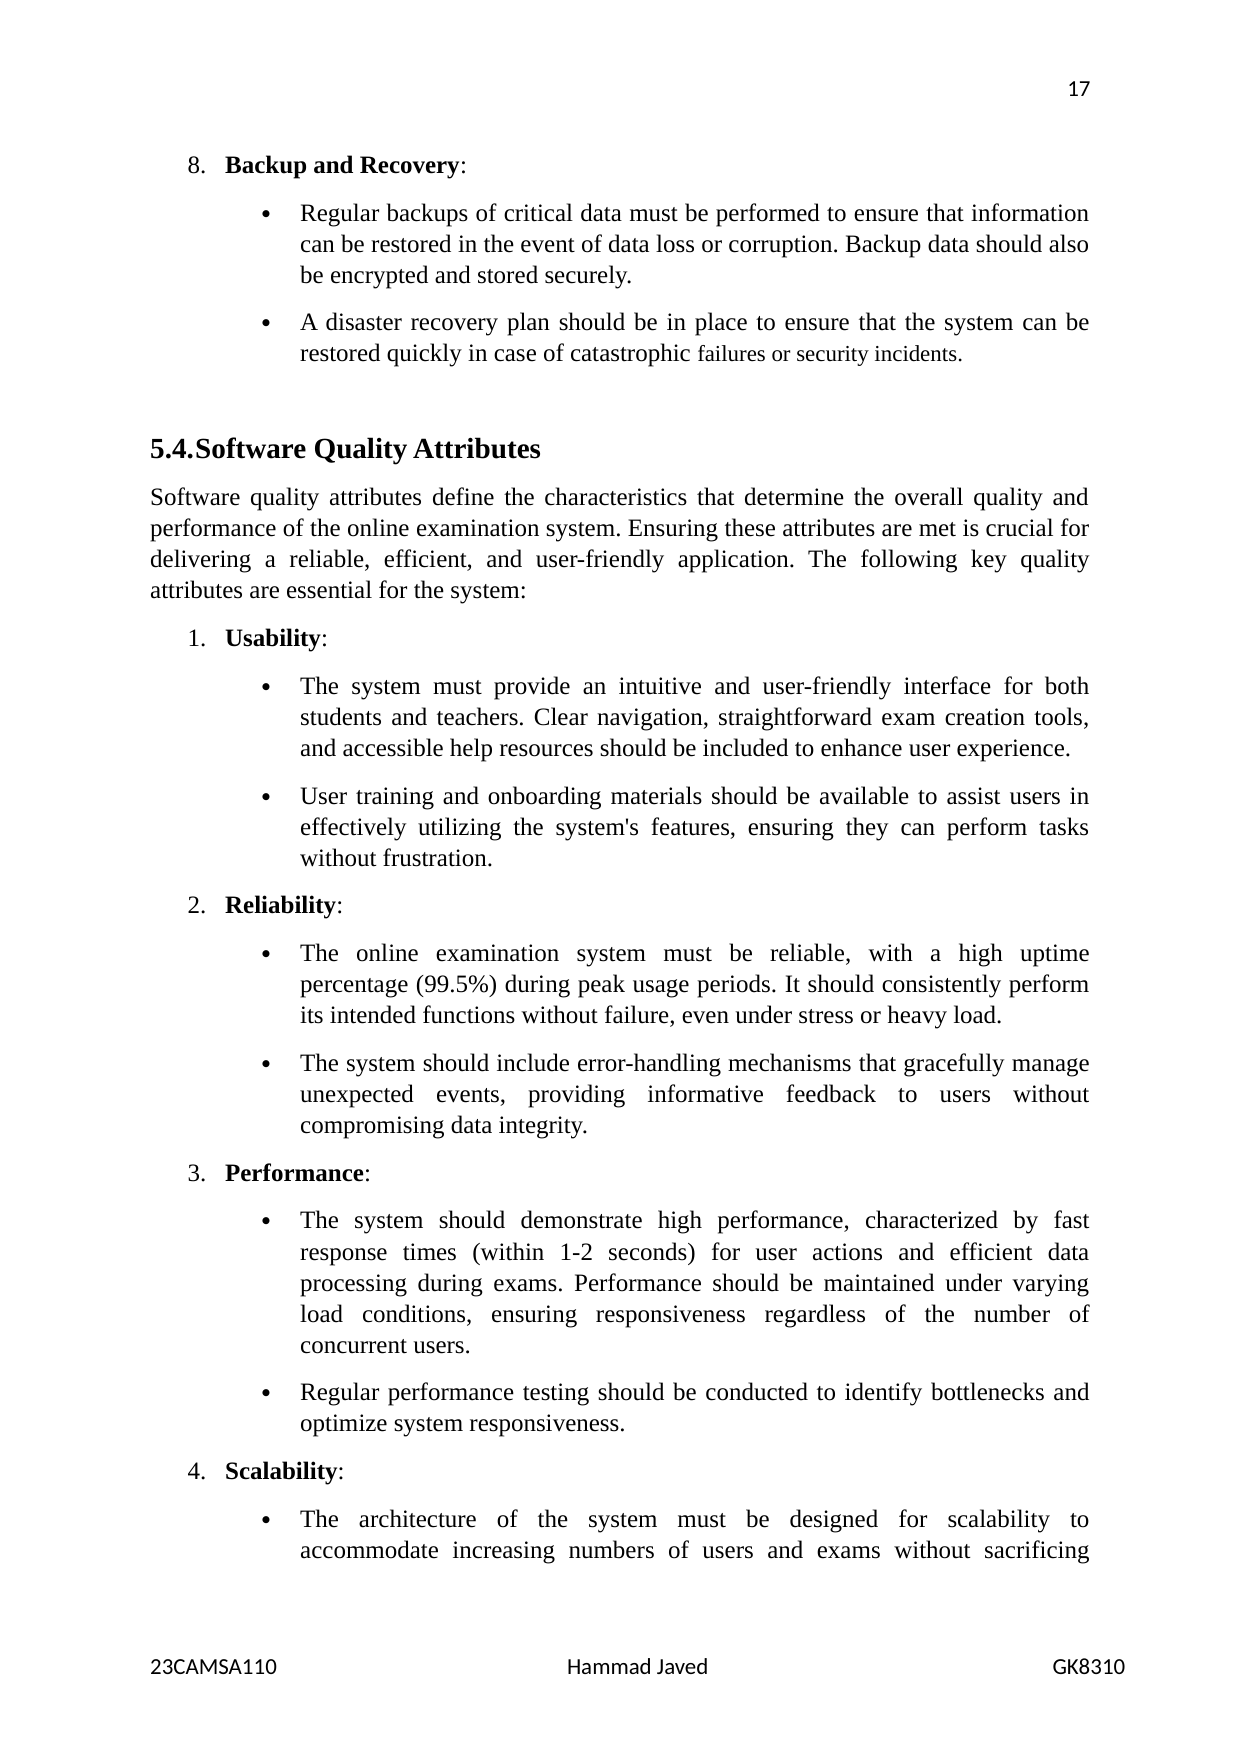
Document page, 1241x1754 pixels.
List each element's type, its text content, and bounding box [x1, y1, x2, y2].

list Usability: [187, 623, 1090, 652]
list The system must provide an intuitive and user-friendly interface for both students and teachers. Clear navigation, straightforward exam creation tools, and accessible help resources should be included to enhance user experience. [262, 671, 1090, 762]
list Performance: [187, 1158, 1090, 1187]
list The system should demonstrate high performance, characterized by fast response times (within 1-2 seconds) for user actions and efficient data processing during exams. Performance should be maintained under varying load conditions, ensuring responsiveness regardless of the number of concurrent users. [262, 1206, 1090, 1358]
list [262, 1504, 1090, 1564]
list Scalability: [187, 1456, 1090, 1485]
list Regular performance testing should be conducted to identify bottlenecks and optimize system responsiveness. [262, 1377, 1090, 1437]
subtitle Software Quality Attributes [150, 431, 1090, 465]
list A disaster recovery plan should be in place to ensure that the system can be restored quickly in case of catastrophic failures or security incidents. [262, 307, 1090, 367]
text Software quality attributes define the characteristics that determine the overall quality and performance of the online examination system. Ensuring these attributes are met is crucial for delivering a reliable, efficient, and user-friendly application. The following key quality attributes are essential for the system: [150, 482, 1090, 604]
list Reliability: [187, 891, 1090, 919]
list Backup and Recovery: [187, 150, 1090, 179]
list Regular backups of critical data must be performed to ensure that information can be restored in the event of data loss or corruption. Backup data should also be encrypted and stored securely. [262, 198, 1090, 288]
list The system should include error-handling mechanisms that gracefully manage unexpected events, providing informative feedback to users without compromising data integrity. [262, 1048, 1090, 1139]
list User training and onboarding materials should be available to assist users in effectively utilizing the system's features, ensuring they can perform tasks without frustration. [262, 781, 1090, 872]
list The online examination system must be reliable, with a high uptime percentage (99.5%) during peak usage periods. It should consistently perform its intended functions without failure, even under stress or heavy load. [262, 938, 1090, 1029]
